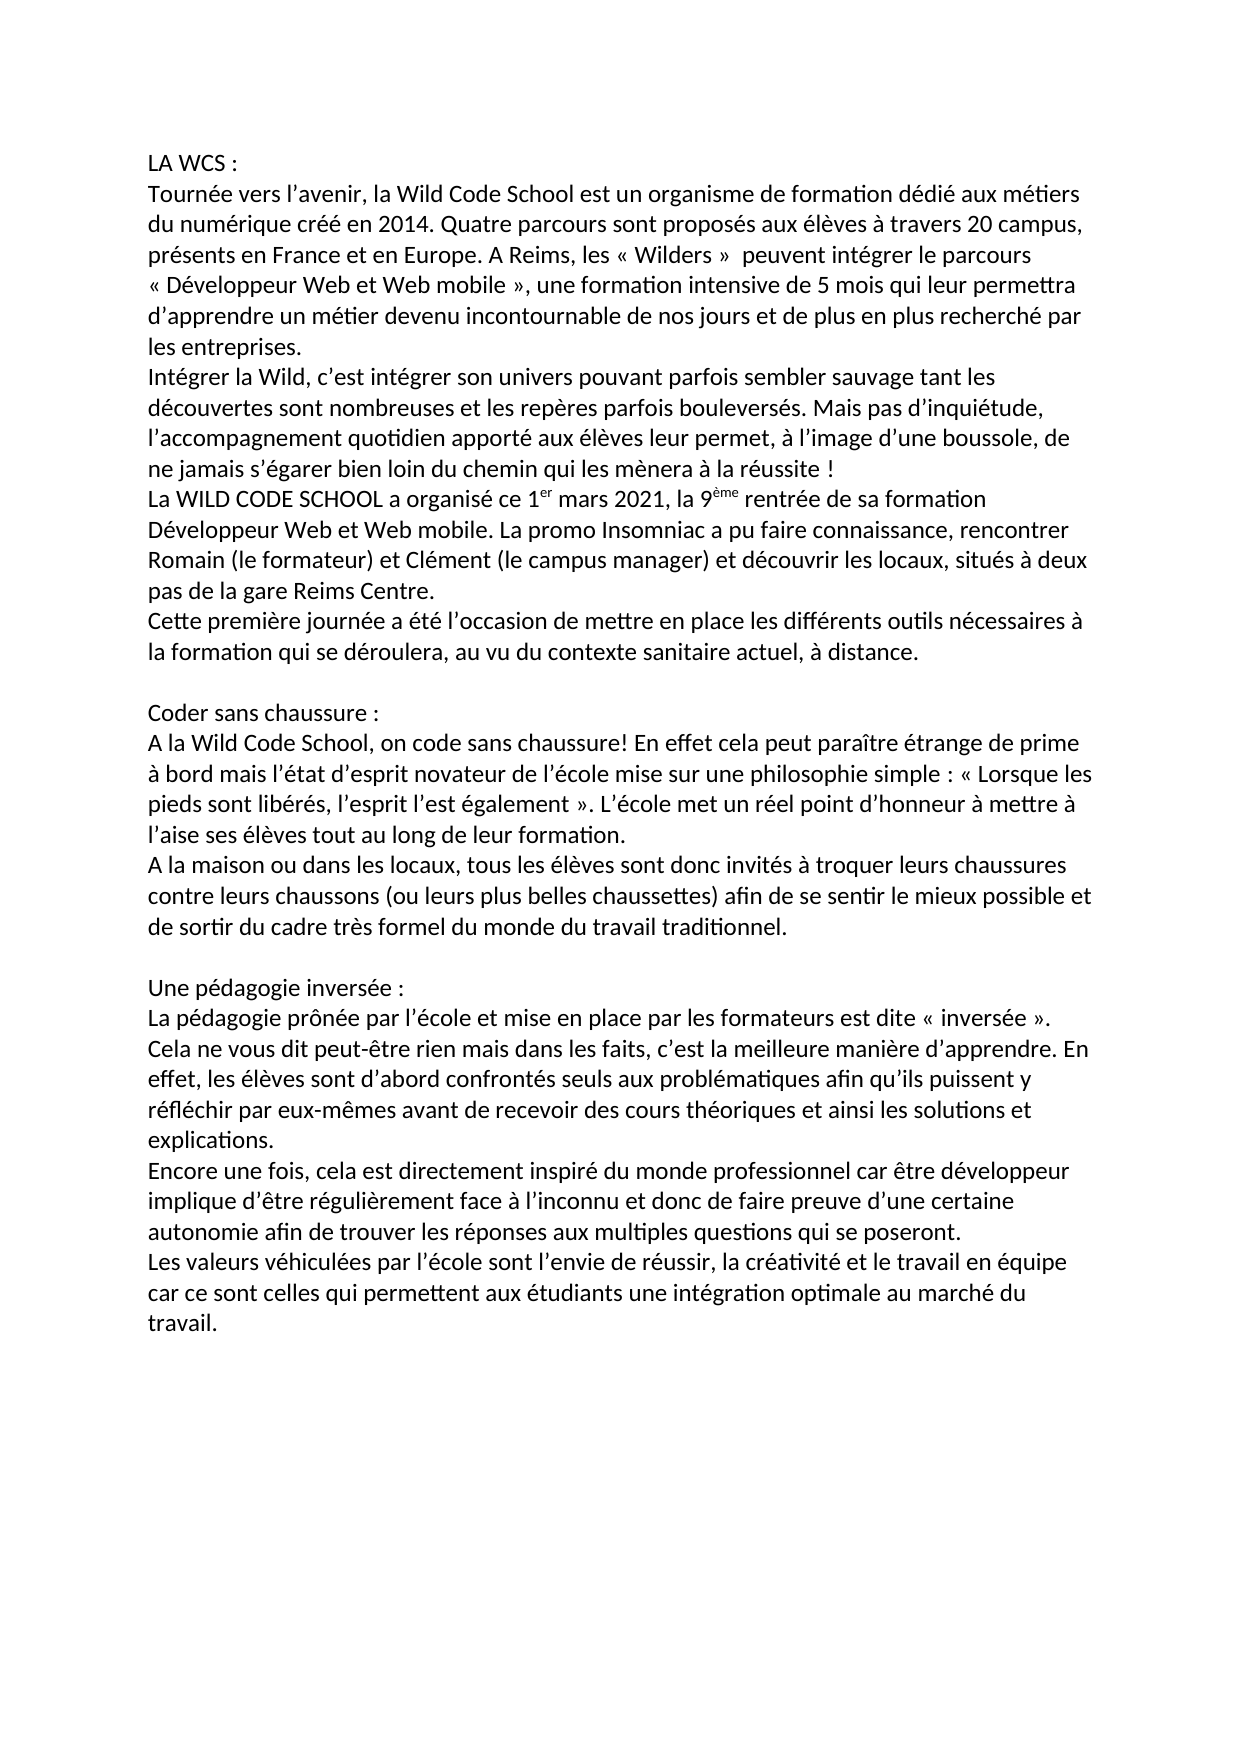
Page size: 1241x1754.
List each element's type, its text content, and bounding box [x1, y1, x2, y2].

text LA WCS : [148, 148, 1093, 178]
text A la Wild Code School, on code sans chaussure! En effet cela peut paraître étrange de prime à bord mais l’état d’esprit novateur de l’école mise sur une philosophie simple : « Lorsque les pieds sont libérés, l’esprit l’est également ». L’école met un réel point d’honneur à mettre à l’aise ses élèves tout au long de leur formation. [148, 727, 1093, 849]
text Encore une fois, cela est directement inspiré du monde professionnel car être développeur implique d’être régulièrement face à l’inconnu et donc de faire preuve d’une certaine autonomie afin de trouver les réponses aux multiples questions qui se poseront. [148, 1155, 1093, 1246]
text Une pédagogie inversée : [148, 972, 1093, 1002]
text Tournée vers l’avenir, la Wild Code School est un organisme de formation dédié aux métiers du numérique créé en 2014. Quatre parcours sont proposés aux élèves à travers 20 campus, présents en France et en Europe. A Reims, les « Wilders » peuvent intégrer le parcours « Développeur Web et Web mobile », une formation intensive de 5 mois qui leur permettra d’apprendre un métier devenu incontournable de nos jours et de plus en plus recherché par les entreprises. [148, 178, 1093, 361]
text Les valeurs véhiculées par l’école sont l’envie de réussir, la créativité et le travail en équipe car ce sont celles qui permettent aux étudiants une intégration optimale au marché du travail. [148, 1246, 1093, 1338]
text Coder sans chaussure : [148, 697, 1093, 727]
text Intégrer la Wild, c’est intégrer son univers pouvant parfois sembler sauvage tant les découvertes sont nombreuses et les repères parfois bouleversés. Mais pas d’inquiétude, l’accompagnement quotidien apporté aux élèves leur permet, à l’image d’une boussole, de ne jamais s’égarer bien loin du chemin qui les mènera à la réussite ! [148, 361, 1093, 483]
text La WILD CODE SCHOOL a organisé ce 1er mars 2021, la 9ème rentrée de sa formation Développeur Web et Web mobile. La promo Insomniac a pu faire connaissance, rencontrer Romain (le formateur) et Clément (le campus manager) et découvrir les locaux, situés à deux pas de la gare Reims Centre. [148, 483, 1093, 605]
text A la maison ou dans les locaux, tous les élèves sont donc invités à troquer leurs chaussures contre leurs chaussons (ou leurs plus belles chaussettes) afin de se sentir le mieux possible et de sortir du cadre très formel du monde du travail traditionnel. [148, 849, 1093, 941]
text Cette première journée a été l’occasion de mettre en place les différents outils nécessaires à la formation qui se déroulera, au vu du contexte sanitaire actuel, à distance. [148, 605, 1093, 666]
text La pédagogie prônée par l’école et mise en place par les formateurs est dite « inversée ». Cela ne vous dit peut-être rien mais dans les faits, c’est la meilleure manière d’apprendre. En effet, les élèves sont d’abord confrontés seuls aux problématiques afin qu’ils puissent y réfléchir par eux-mêmes avant de recevoir des cours théoriques et ainsi les solutions et explications. [148, 1002, 1093, 1155]
